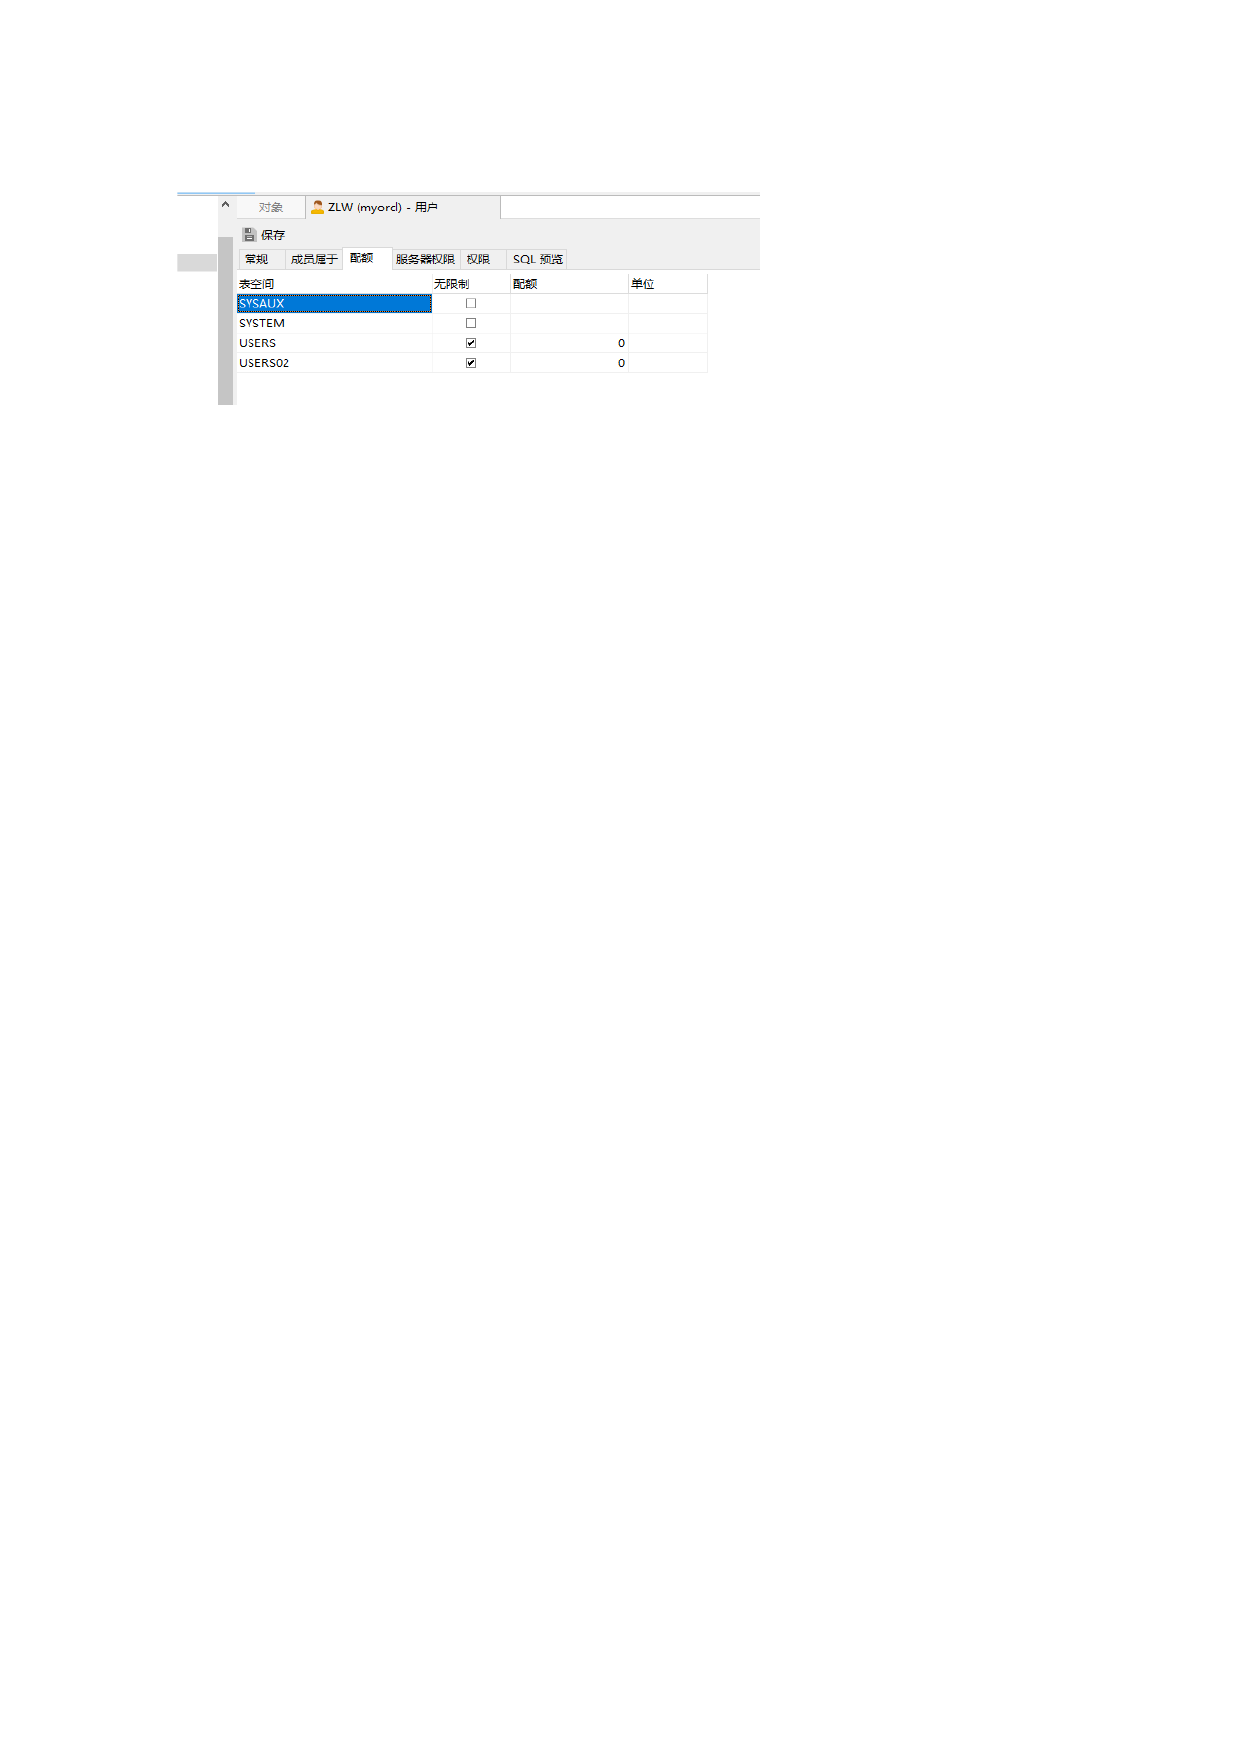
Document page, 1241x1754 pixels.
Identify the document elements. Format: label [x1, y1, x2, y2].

picture [177, 192, 760, 405]
